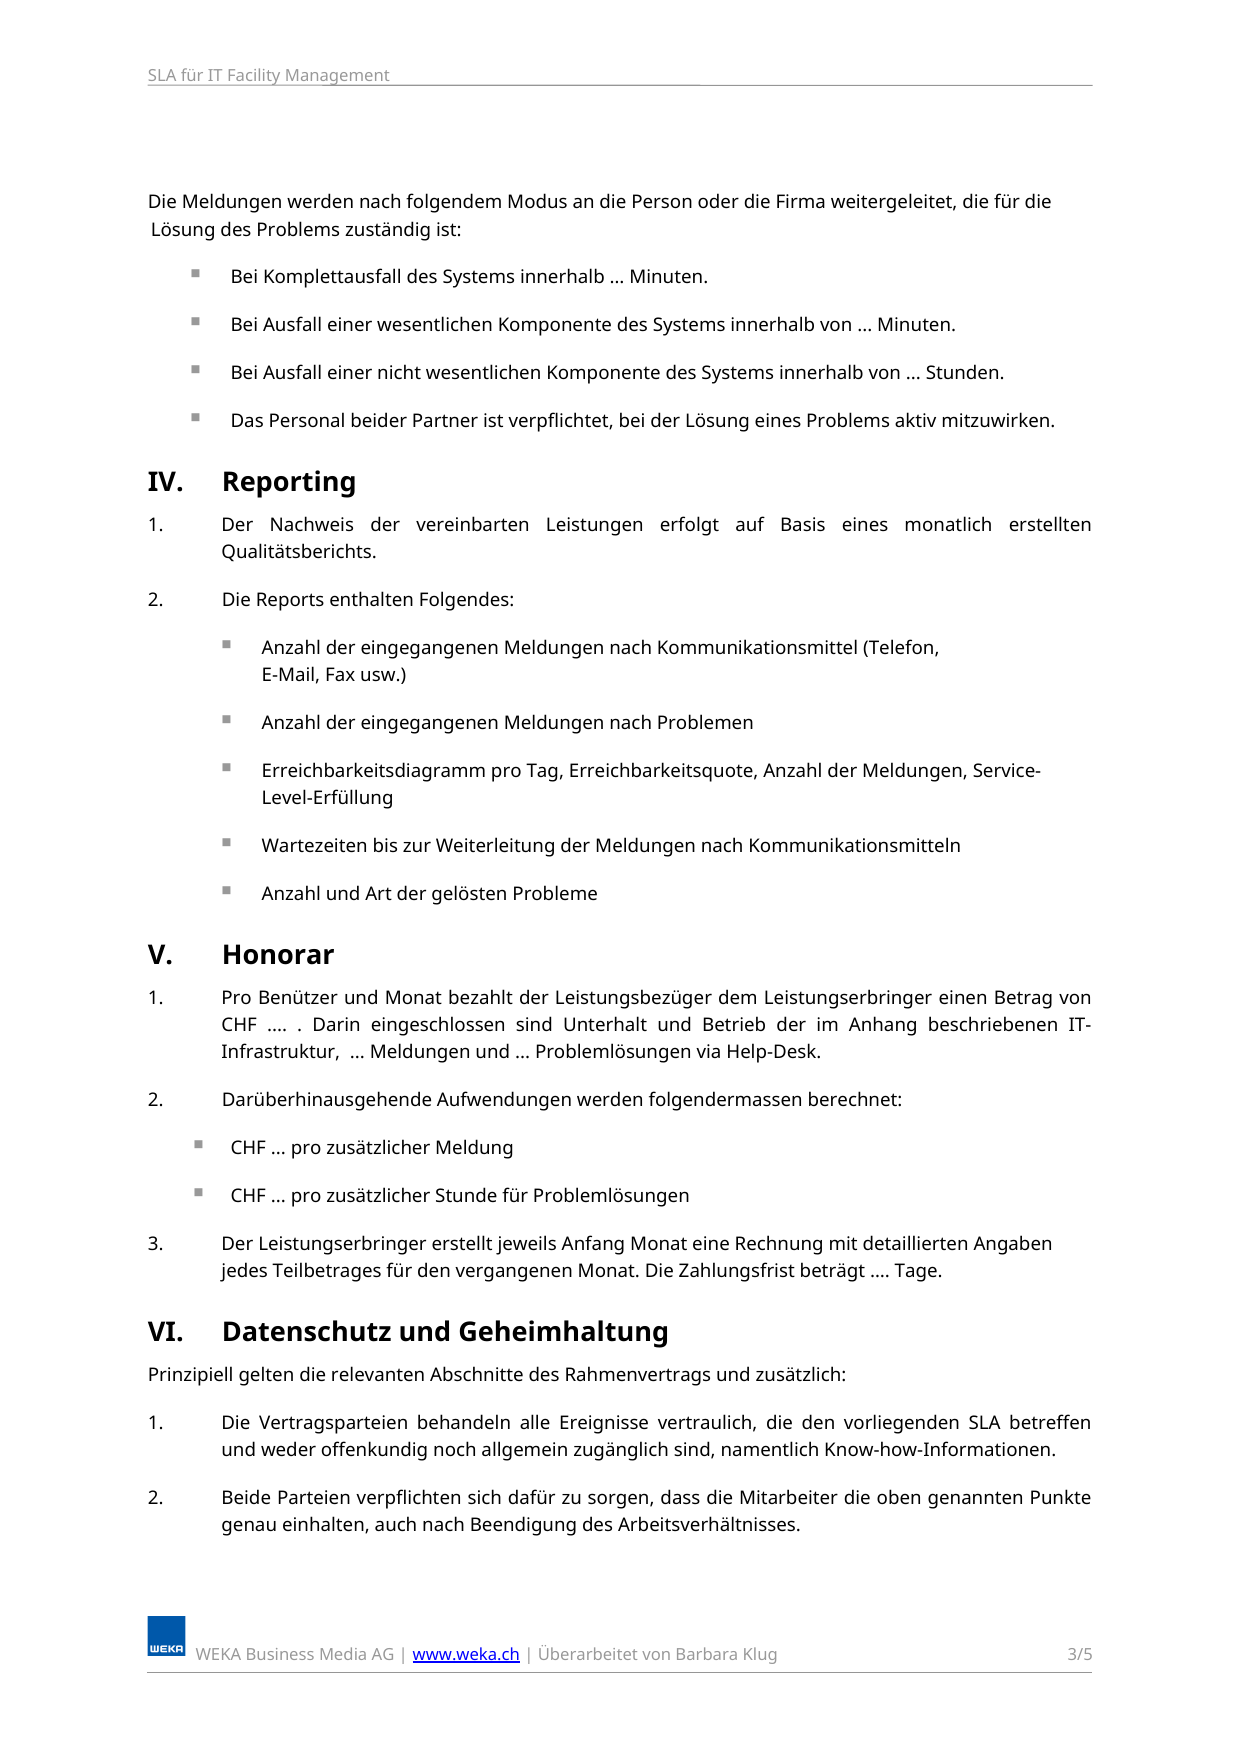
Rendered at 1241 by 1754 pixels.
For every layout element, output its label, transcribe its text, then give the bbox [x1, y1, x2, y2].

text Anzahl der eingegangenen Meldungen nach Kommunikationsmittel (Telefon, E-Mail, Fax usw.) [220, 633, 1092, 687]
text Anzahl der eingegangenen Meldungen nach Problemen [220, 708, 1092, 735]
text Anzahl und Art der gelösten Probleme [220, 879, 1092, 906]
text 1. Die Vertragsparteien behandeln alle Ereignisse vertraulich, die den vorliegenden SLA betreffen und weder offenkundig noch allgemein zugänglich sind, namentlich Know-how-Informationen. [148, 1408, 1092, 1462]
text Erreichbarkeitsdiagramm pro Tag, Erreichbarkeitsquote, Anzahl der Meldungen, Service-Level-Erfüllung [220, 756, 1092, 810]
text 1. Der Nachweis der vereinbarten Leistungen erfolgt auf Basis eines monatlich erstellten Qualitätsberichts. [148, 510, 1092, 564]
text Bei Ausfall einer wesentlichen Komponente des Systems innerhalb von ... Minuten. [189, 310, 1092, 337]
text Prinzipiell gelten die relevanten Abschnitte des Rahmenvertrags und zusätzlich: [148, 1360, 1092, 1387]
text Bei Komplettausfall des Systems innerhalb … Minuten. [189, 262, 1092, 289]
text VI. Datenschutz und Geheimhaltung [148, 1316, 1092, 1348]
text Bei Ausfall einer nicht wesentlichen Komponente des Systems innerhalb von ... Stunden. [189, 358, 1092, 385]
text 1. Pro Benützer und Monat bezahlt der Leistungsbezüger dem Leistungserbringer einen Betrag von CHF .... . Darin eingeschlossen sind Unterhalt und Betrieb der im Anhang beschriebenen IT-Infrastruktur, ... Meldungen und ... Problemlösungen via Help-Desk. [148, 983, 1092, 1064]
text CHF ... pro zusätzlicher Stunde für Problemlösungen [192, 1181, 1092, 1208]
list Die Meldungen werden nach folgendem Modus an die Person oder die Firma weitergeleitet, die für die Lösung des Problems zuständig ist: [148, 187, 1092, 241]
picture [147, 1616, 186, 1656]
text CHF ... pro zusätzlicher Meldung [192, 1133, 1092, 1160]
text 2. Die Reports enthalten Folgendes: [148, 585, 1092, 612]
list 3. Der Leistungserbringer erstellt jeweils Anfang Monat eine Rechnung mit detaillierten Angaben jedes Teilbetrages für den vergangenen Monat. Die Zahlungsfrist beträgt …. Tage. [148, 1229, 1092, 1283]
text Das Personal beider Partner ist verpflichtet, bei der Lösung eines Problems aktiv mitzuwirken. [189, 406, 1092, 433]
text IV. Reporting [148, 466, 1092, 498]
text 2. Darüberhinausgehende Aufwendungen werden folgendermassen berechnet: [148, 1085, 1092, 1112]
text Wartezeiten bis zur Weiterleitung der Meldungen nach Kommunikationsmitteln [220, 831, 1092, 858]
text 2. Beide Parteien verpflichten sich dafür zu sorgen, dass die Mitarbeiter die oben genannten Punkte genau einhalten, auch nach Beendigung des Arbeitsverhältnisses. [148, 1483, 1092, 1537]
text V. Honorar [148, 939, 1092, 971]
